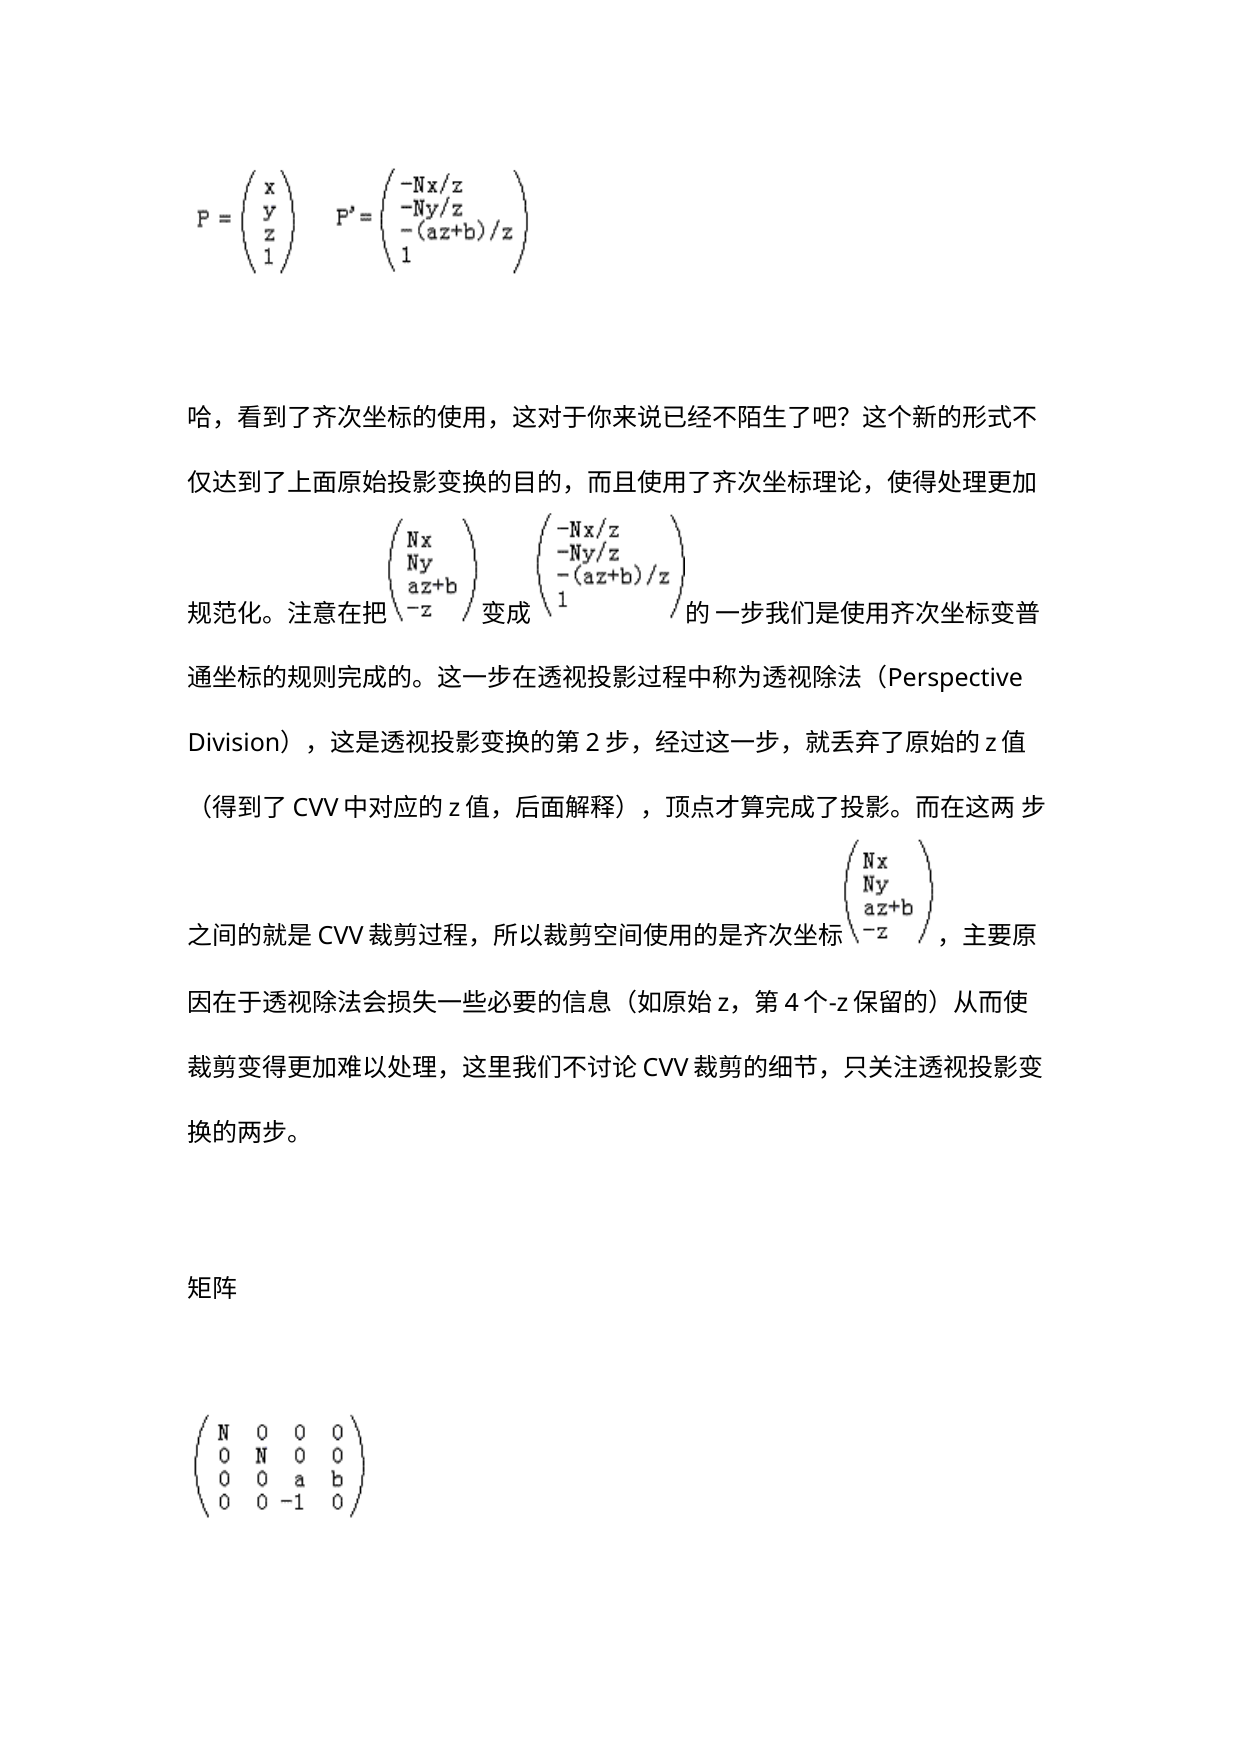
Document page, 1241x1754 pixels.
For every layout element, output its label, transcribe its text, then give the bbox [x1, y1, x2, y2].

picture [843, 837, 938, 945]
picture [531, 512, 685, 623]
picture [187, 1409, 370, 1524]
picture [187, 162, 539, 291]
picture [387, 516, 482, 623]
text 哈，看到了齐次坐标的使用，这对于你来说已经不陌生了吧？这个新的形式不仅达到了上面原始投影变换的目的，而且使用了齐次坐标理论，使得处理更加规范化。注意在把变成的 一步我们是使用齐次坐标变普通坐标的规则完成的。这一步在透视投影过程中称为透视除法（Perspective Division），这是透视投影变换的第2步，经过这一步，就丢弃了原始的z值（得到了CVV中对应的z值，后面解释），顶点才算完成了投影。而在这两 步之间的就是CVV裁剪过程，所以裁剪空间使用的是齐次坐标，主要原因在于透视除法会损失一些必要的信息（如原始z，第4个-z保留的）从而使裁剪变得更加难以处理，这里我们不讨论CVV裁剪的细节，只关注透视投影变换的两步。 [187, 383, 1053, 1163]
text 矩阵 [187, 1254, 1053, 1319]
